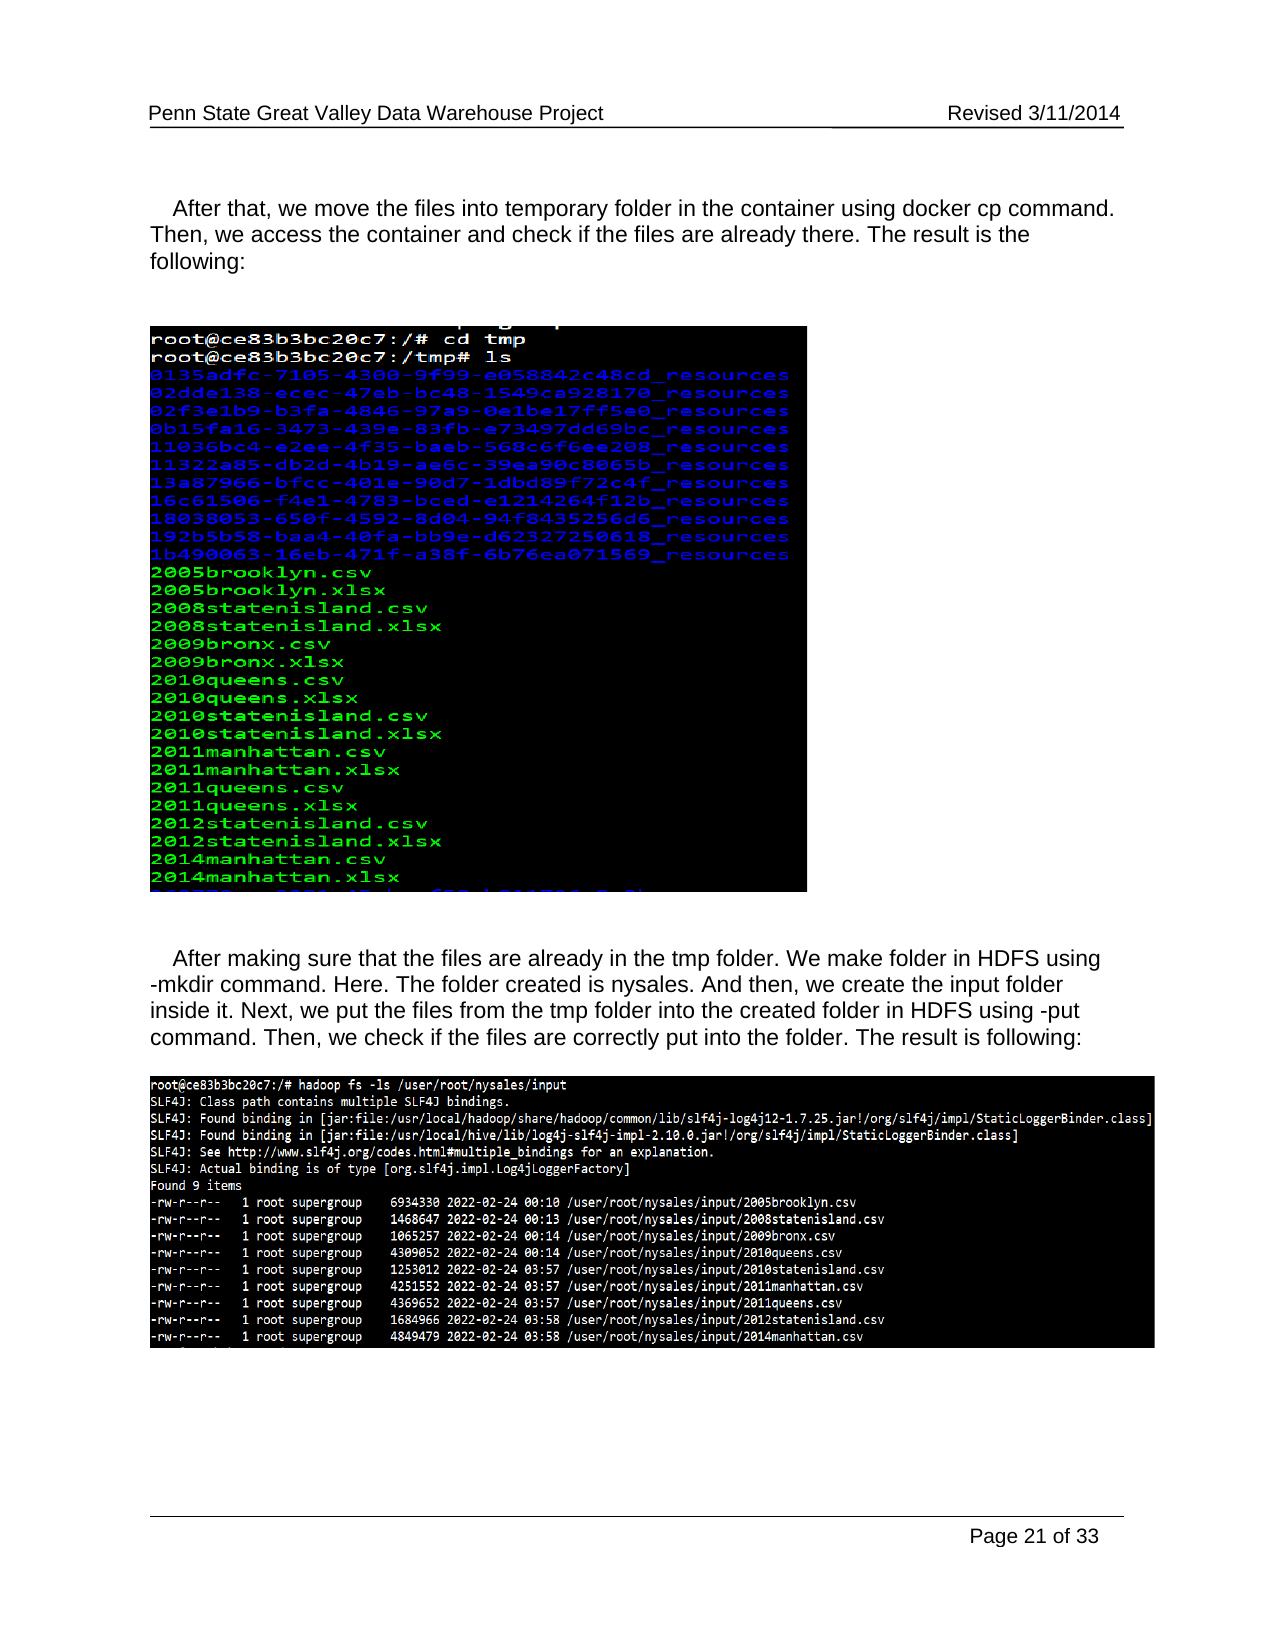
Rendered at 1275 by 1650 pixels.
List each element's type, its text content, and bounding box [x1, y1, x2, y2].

text After making sure that the files are already in the tmp folder. We make folder in HDFS using -mkdir command. Here. The folder created is nysales. And then, we create the input folder inside it. Next, we put the files from the tmp folder into the created folder in HDFS using -put command. Then, we check if the files are correctly put into the folder. The result is following: [150, 944, 1125, 1050]
text After that, we move the files into temporary folder in the container using docker cp command. Then, we access the container and check if the files are already there. The result is the following: [150, 195, 1125, 274]
picture [150, 1076, 1155, 1348]
picture [150, 326, 808, 892]
